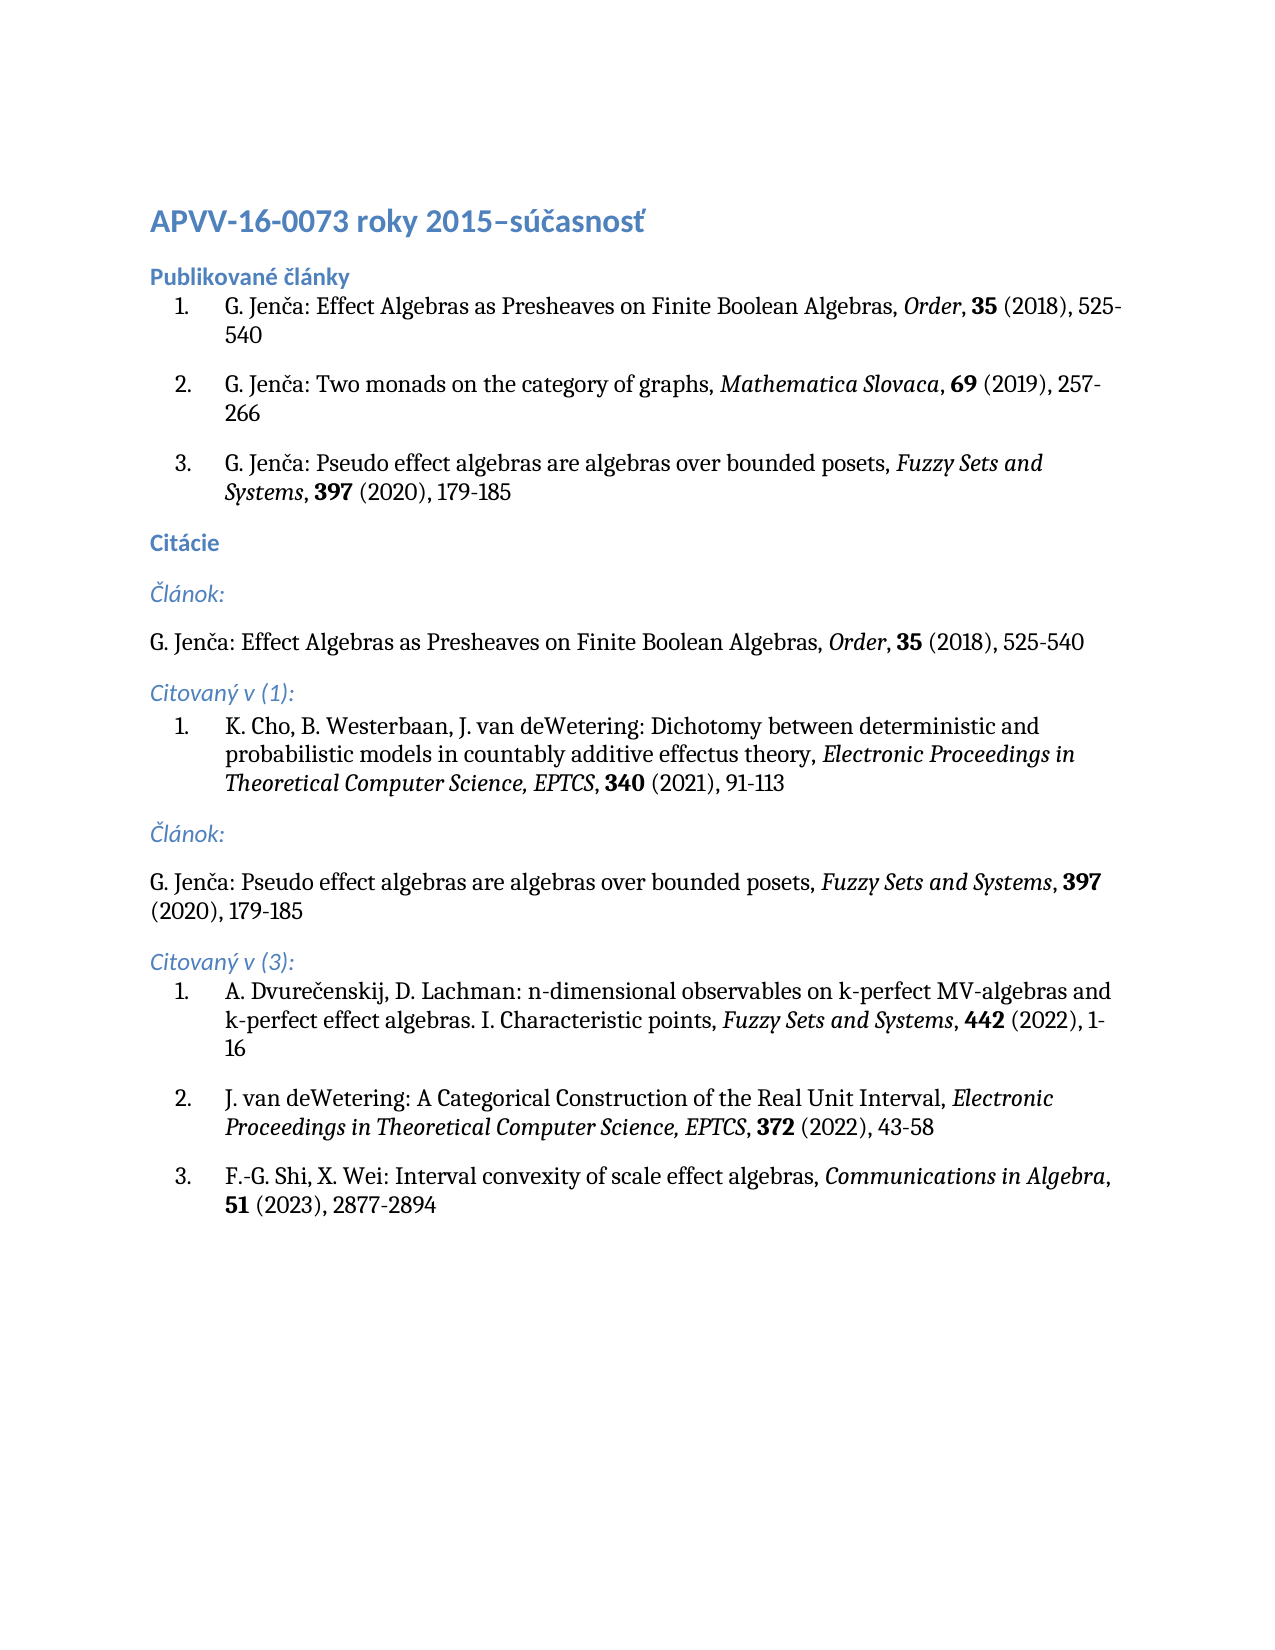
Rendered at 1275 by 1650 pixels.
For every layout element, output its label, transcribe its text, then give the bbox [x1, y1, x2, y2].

subtitle Publikované články [150, 262, 1125, 292]
subtitle Citácie [150, 527, 1125, 558]
list F.-G. Shi, X. Wei: Interval convexity of scale effect algebras, Communications in Algebra, 51 (2023), 2877-2894 [175, 1162, 1125, 1220]
text G. Jenča: Pseudo effect algebras are algebras over bounded posets, Fuzzy Sets and Systems, 397 (2020), 179-185 [150, 868, 1125, 925]
subtitle Citovaný v (1): [150, 677, 1125, 708]
subtitle APVV-16-0073 roky 2015–súčasnosť [150, 200, 1125, 241]
text G. Jenča: Effect Algebras as Presheaves on Finite Boolean Algebras, Order, 35 (2018), 525-540 [150, 628, 1125, 656]
subtitle Článok: [150, 819, 1125, 849]
list G. Jenča: Pseudo effect algebras are algebras over bounded posets, Fuzzy Sets and Systems, 397 (2020), 179-185 [175, 449, 1125, 506]
subtitle Článok: [150, 578, 1125, 609]
list J. van deWetering: A Categorical Construction of the Real Unit Interval, Electronic Proceedings in Theoretical Computer Science, EPTCS, 372 (2022), 43-58 [175, 1084, 1125, 1141]
subtitle Citovaný v (3): [150, 946, 1125, 977]
list K. Cho, B. Westerbaan, J. van deWetering: Dichotomy between deterministic and probabilistic models in countably additive effectus theory, Electronic Proceedings in Theoretical Computer Science, EPTCS, 340 (2021), 91-113 [175, 712, 1125, 798]
list G. Jenča: Effect Algebras as Presheaves on Finite Boolean Algebras, Order, 35 (2018), 525-540 [175, 292, 1125, 349]
list A. Dvurečenskij, D. Lachman: n-dimensional observables on k-perfect MV-algebras and k-perfect effect algebras. I. Characteristic points, Fuzzy Sets and Systems, 442 (2022), 1-16 [175, 977, 1125, 1063]
list G. Jenča: Two monads on the category of graphs, Mathematica Slovaca, 69 (2019), 257-266 [175, 370, 1125, 428]
